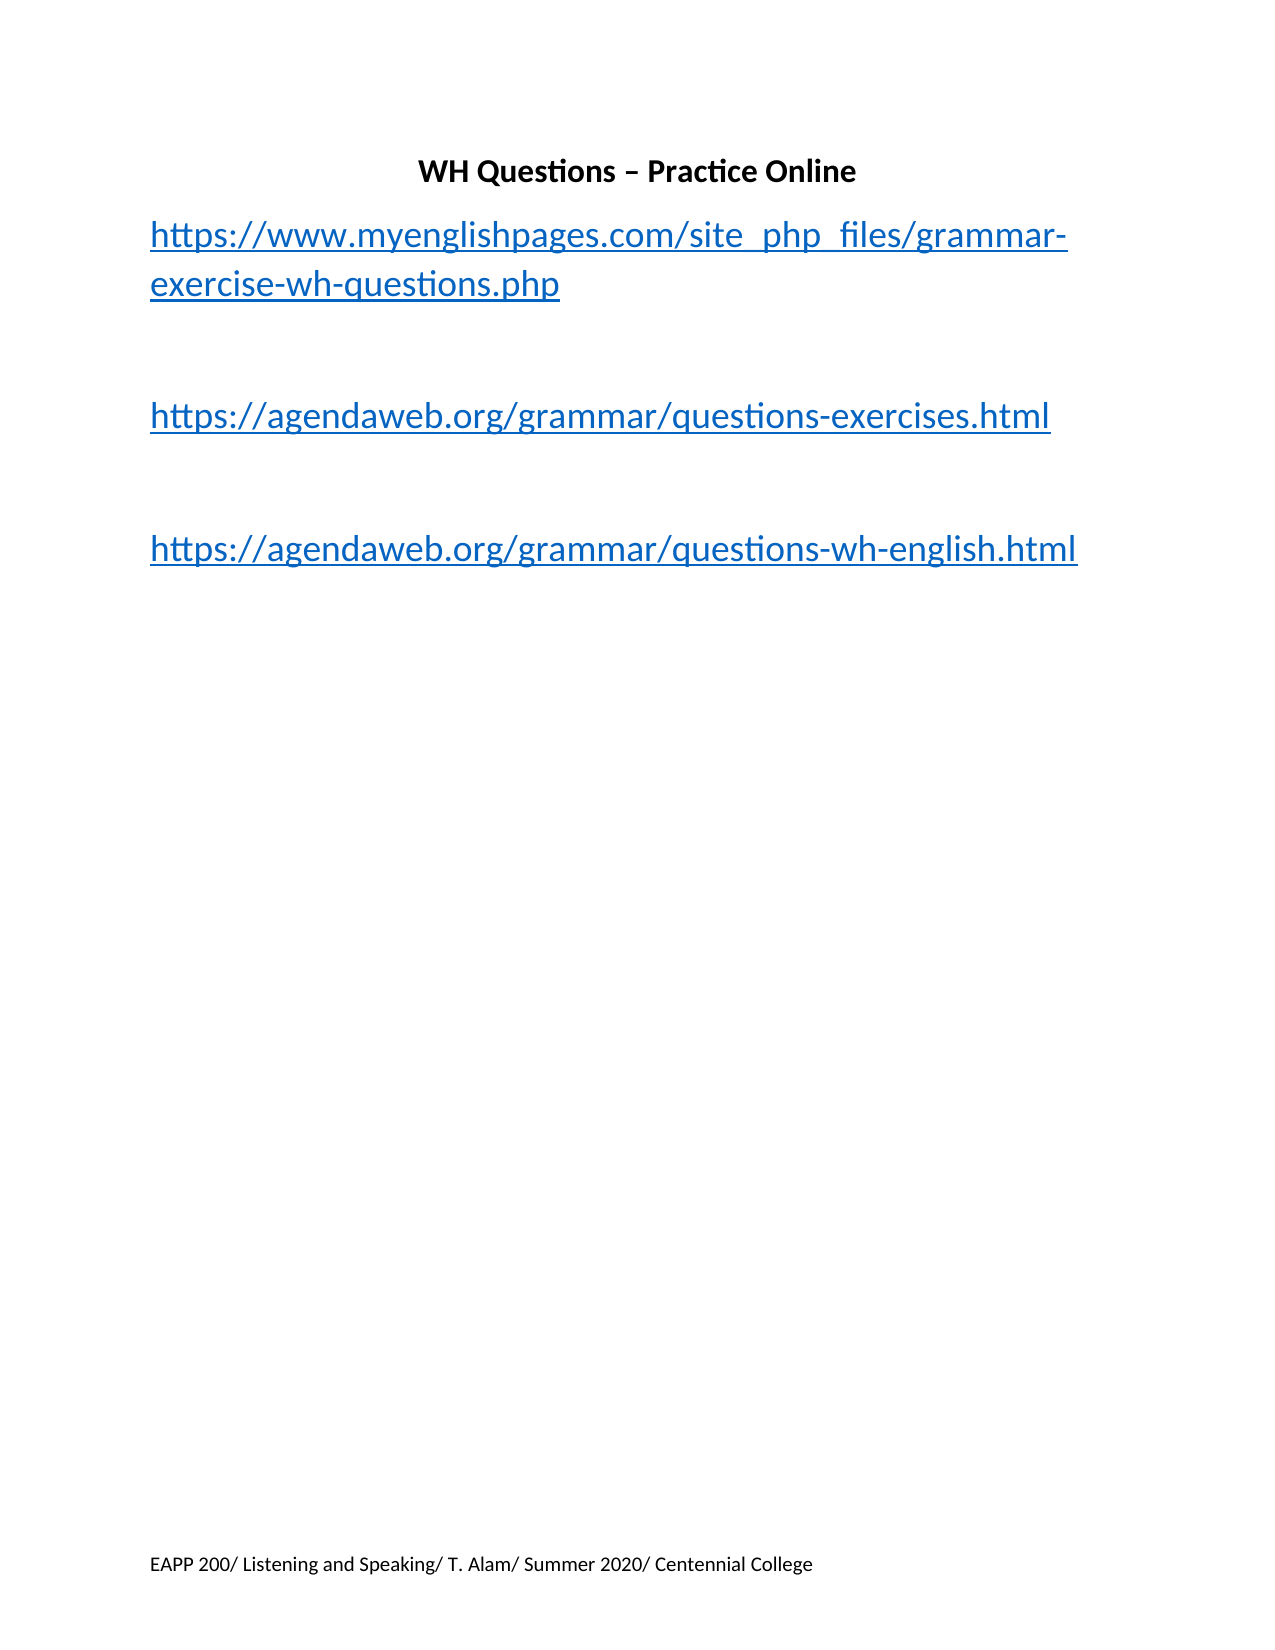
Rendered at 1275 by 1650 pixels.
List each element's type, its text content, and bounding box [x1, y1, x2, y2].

text https://agendaweb.org/grammar/questions-wh-english.html [150, 525, 1125, 571]
text https://www.myenglishpages.com/site_php_files/grammar-exercise-wh-questions.php [150, 211, 1125, 306]
text WH Questions – Practice Online [150, 150, 1125, 191]
text https://agendaweb.org/grammar/questions-exercises.html [150, 392, 1125, 438]
